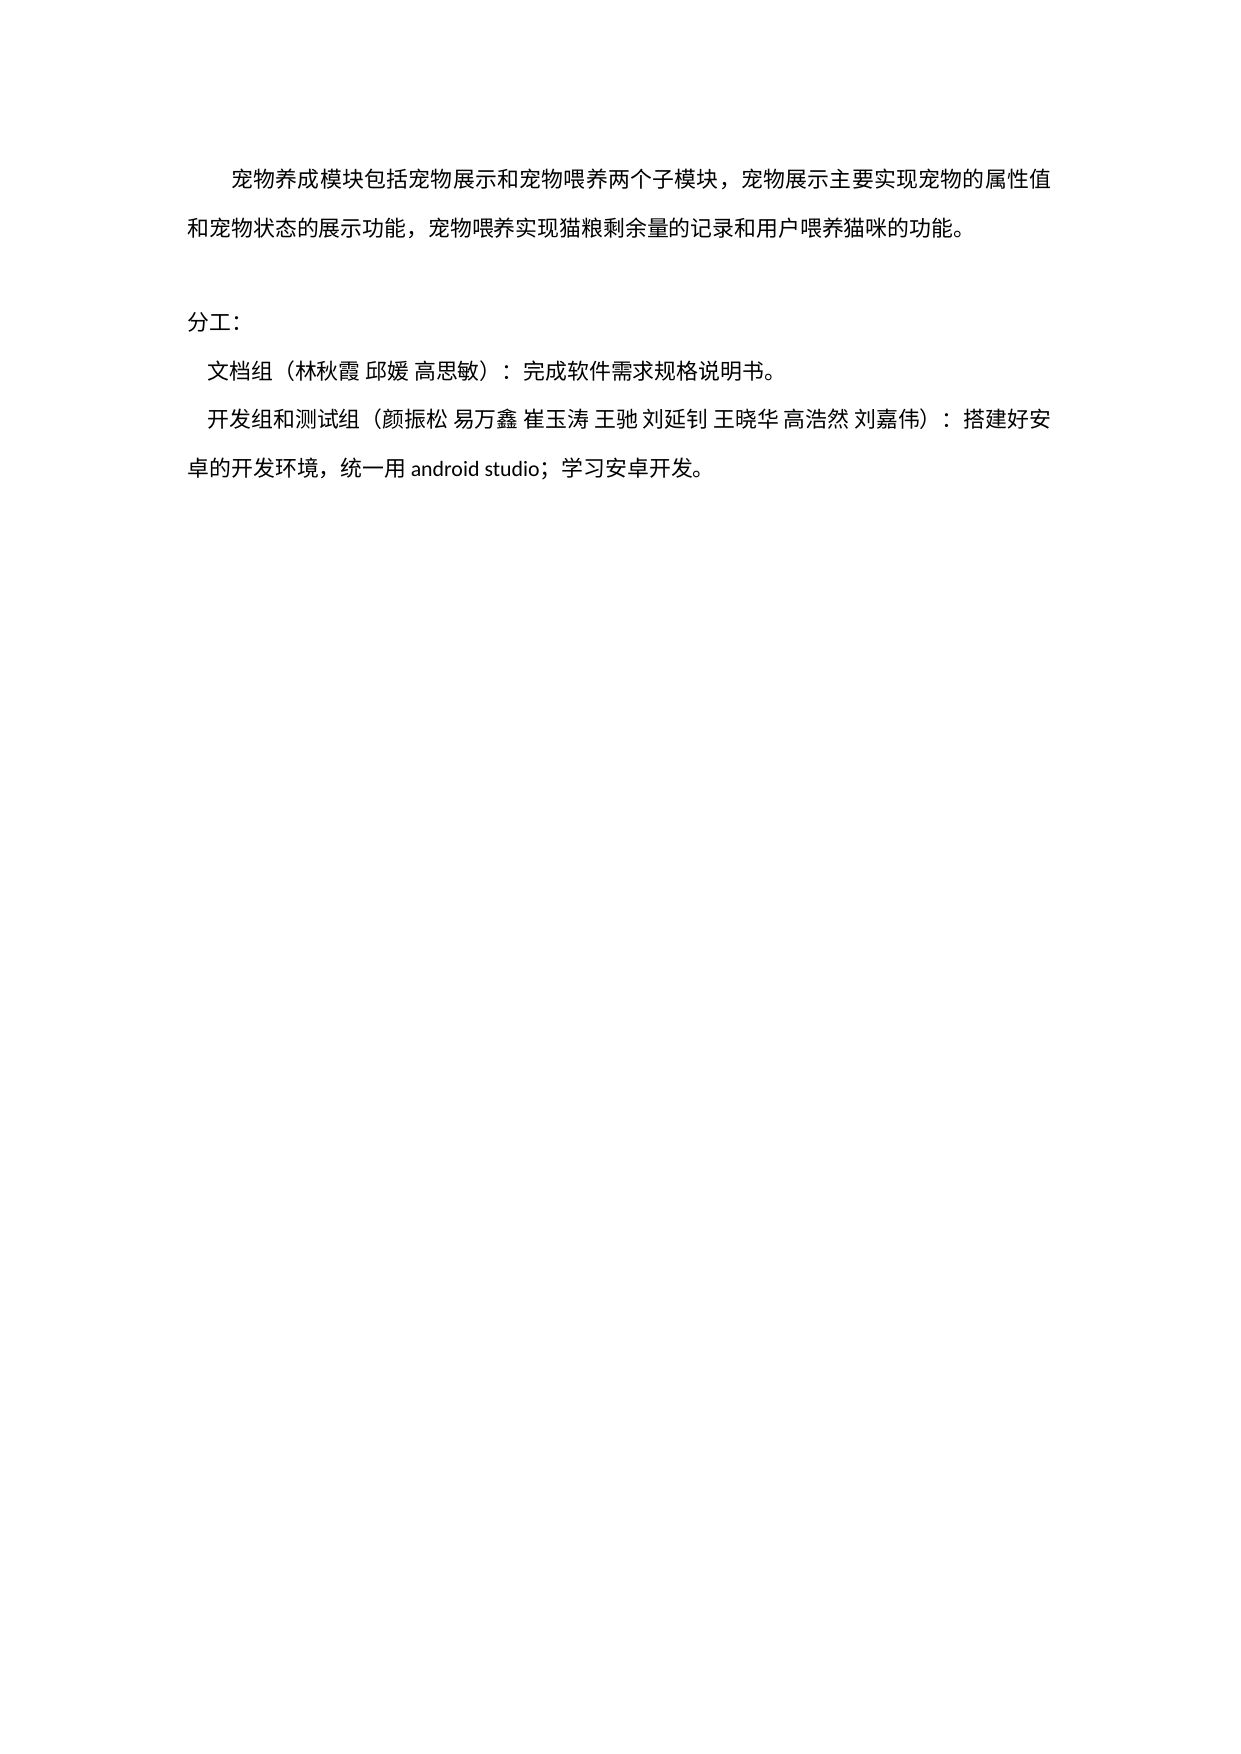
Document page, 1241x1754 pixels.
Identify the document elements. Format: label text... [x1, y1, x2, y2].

text 开发组和测试组（颜振松 易万鑫 崔玉涛 王驰 刘延钊 王晓华 高浩然 刘嘉伟）：搭建好安卓的开发环境，统一用android studio；学习安卓开发。 [187, 402, 1053, 483]
text 宠物养成模块包括宠物展示和宠物喂养两个子模块，宠物展示主要实现宠物的属性值和宠物状态的展示功能，宠物喂养实现猫粮剩余量的记录和用户喂养猫咪的功能。 [187, 162, 1053, 243]
text 文档组（林秋霞 邱媛 高思敏）：完成软件需求规格说明书。 [187, 353, 1053, 386]
text 分工： [187, 305, 1053, 337]
